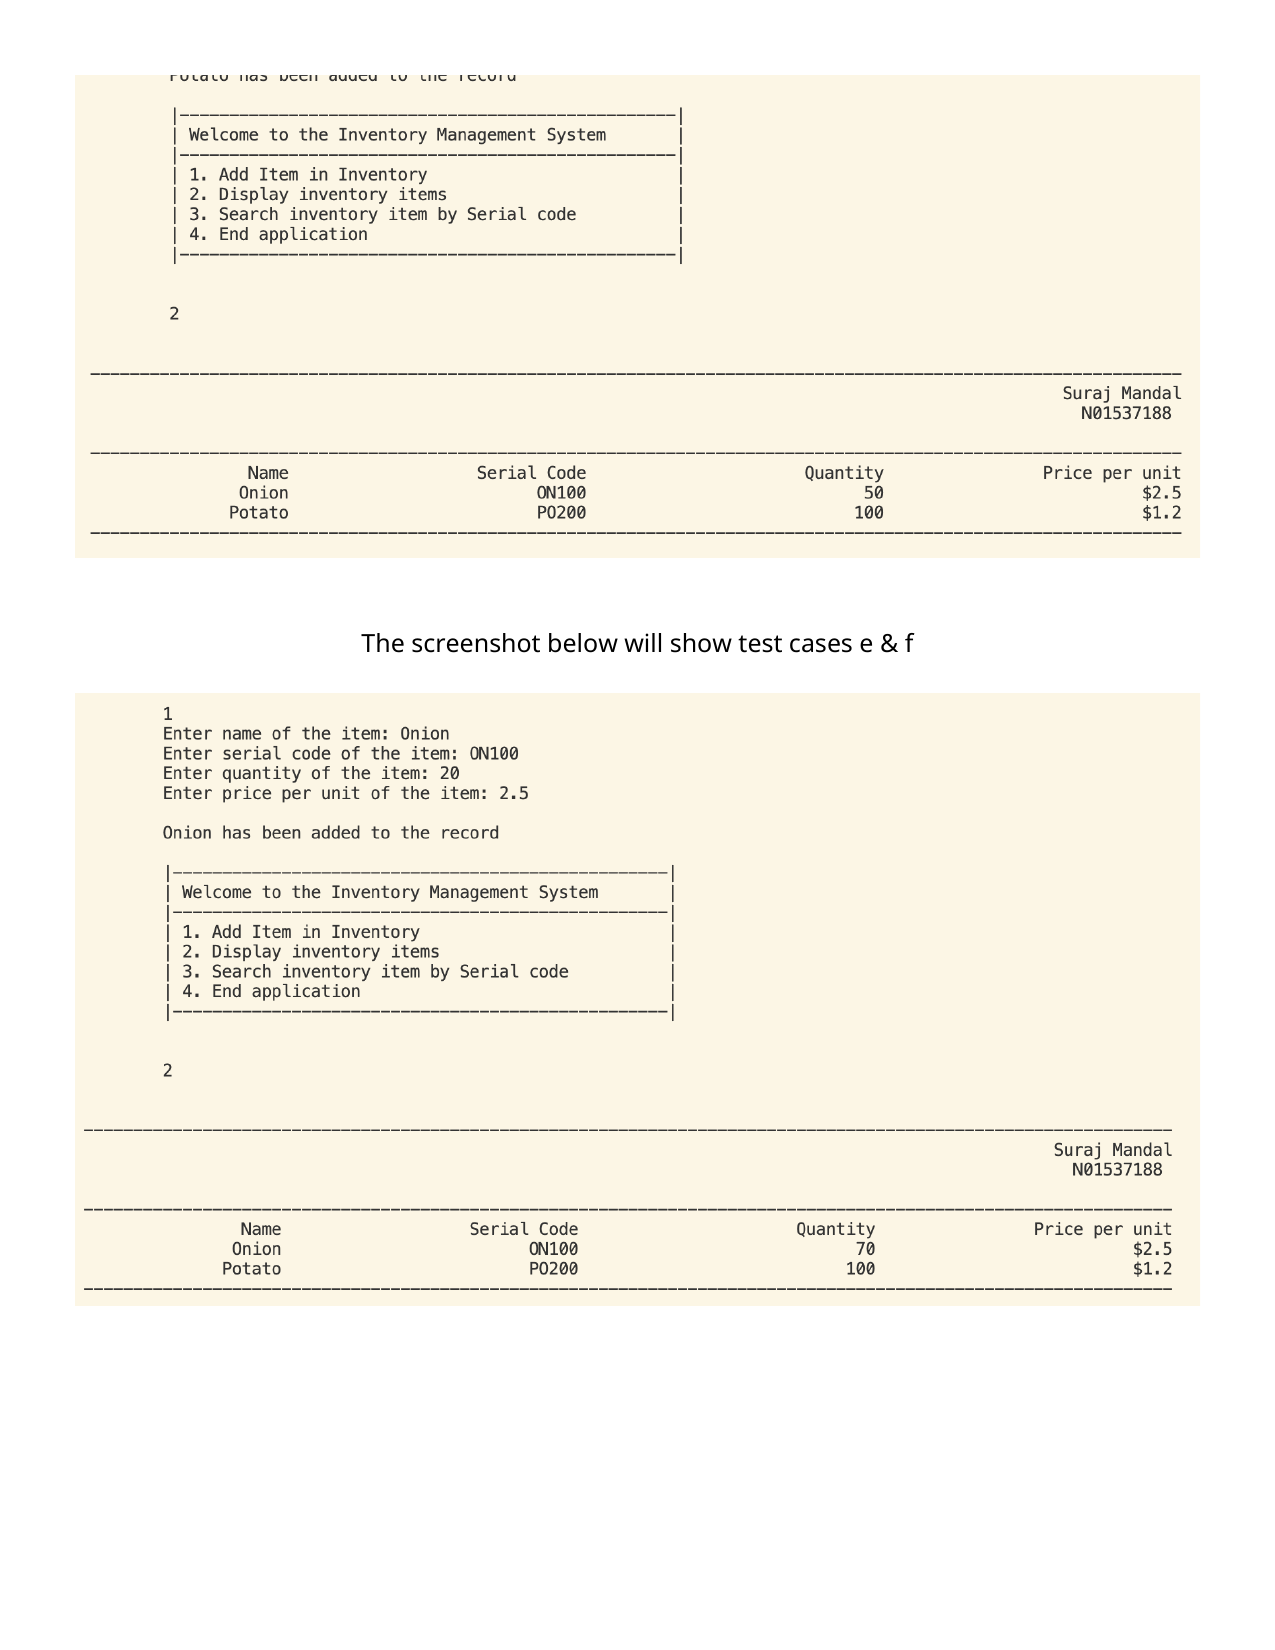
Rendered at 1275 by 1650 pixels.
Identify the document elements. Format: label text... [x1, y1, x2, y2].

text The screenshot below will show test cases e & f [75, 626, 1200, 660]
picture [75, 75, 1200, 558]
picture [75, 693, 1200, 1306]
